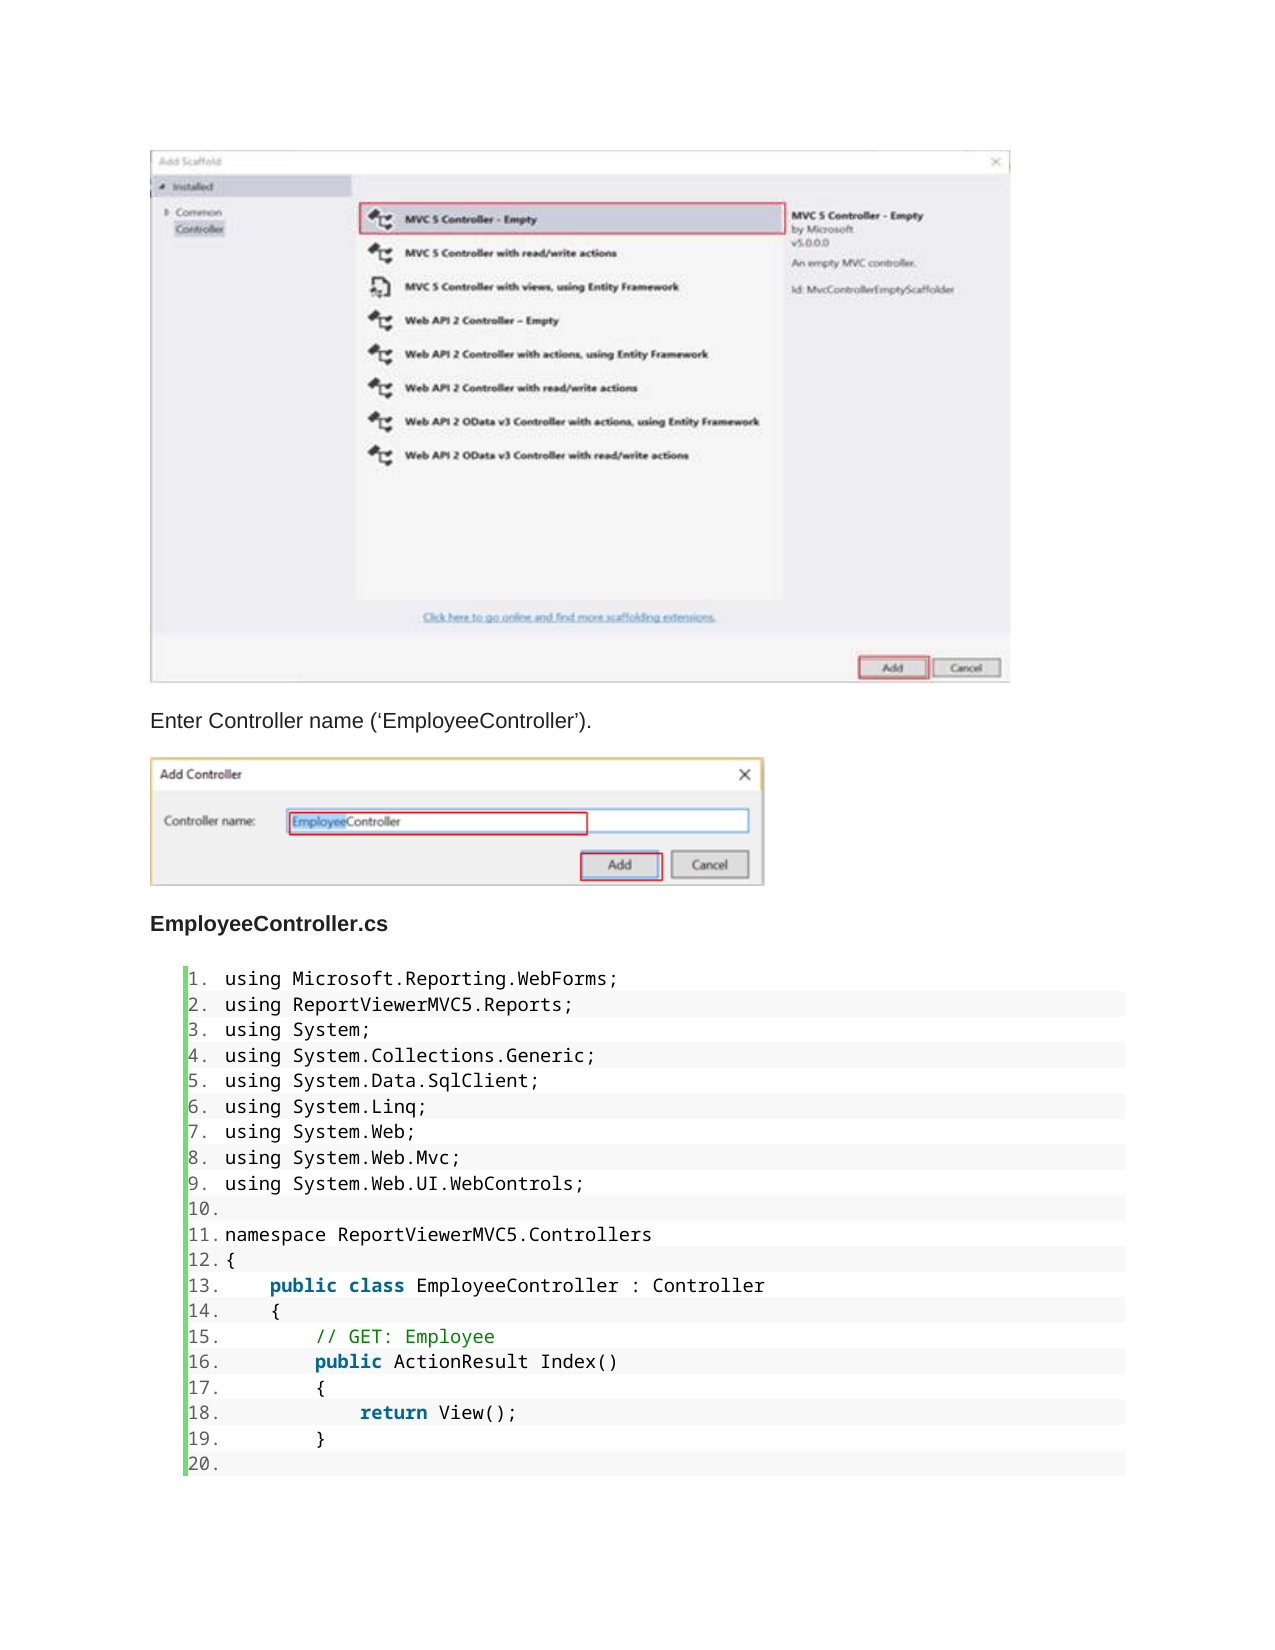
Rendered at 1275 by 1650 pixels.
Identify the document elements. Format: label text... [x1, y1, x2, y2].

picture [150, 150, 1011, 683]
list using System.Collections.Generic; [188, 1042, 1125, 1068]
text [150, 150, 1125, 936]
list return View(); [188, 1399, 1125, 1425]
list using System.Web.Mvc; [188, 1144, 1125, 1170]
list public class EmployeeController : Controller [188, 1272, 1125, 1297]
picture [150, 757, 765, 886]
list // GET: Employee [188, 1323, 1125, 1348]
list using System.Web.UI.WebControls; [188, 1170, 1125, 1195]
list using System; [188, 1017, 1125, 1042]
list { [188, 1246, 1125, 1272]
list namespace ReportViewerMVC5.Controllers [188, 1221, 1125, 1246]
list public ActionResult Index() [188, 1348, 1125, 1374]
list using System.Web; [188, 1119, 1125, 1144]
list { [188, 1374, 1125, 1399]
list using Microsoft.Reporting.WebForms; [188, 966, 1125, 991]
list using System.Linq; [188, 1093, 1125, 1119]
list using System.Data.SqlClient; [188, 1068, 1125, 1093]
list } [188, 1425, 1125, 1451]
list { [188, 1297, 1125, 1323]
list using ReportViewerMVC5.Reports; [188, 991, 1125, 1017]
